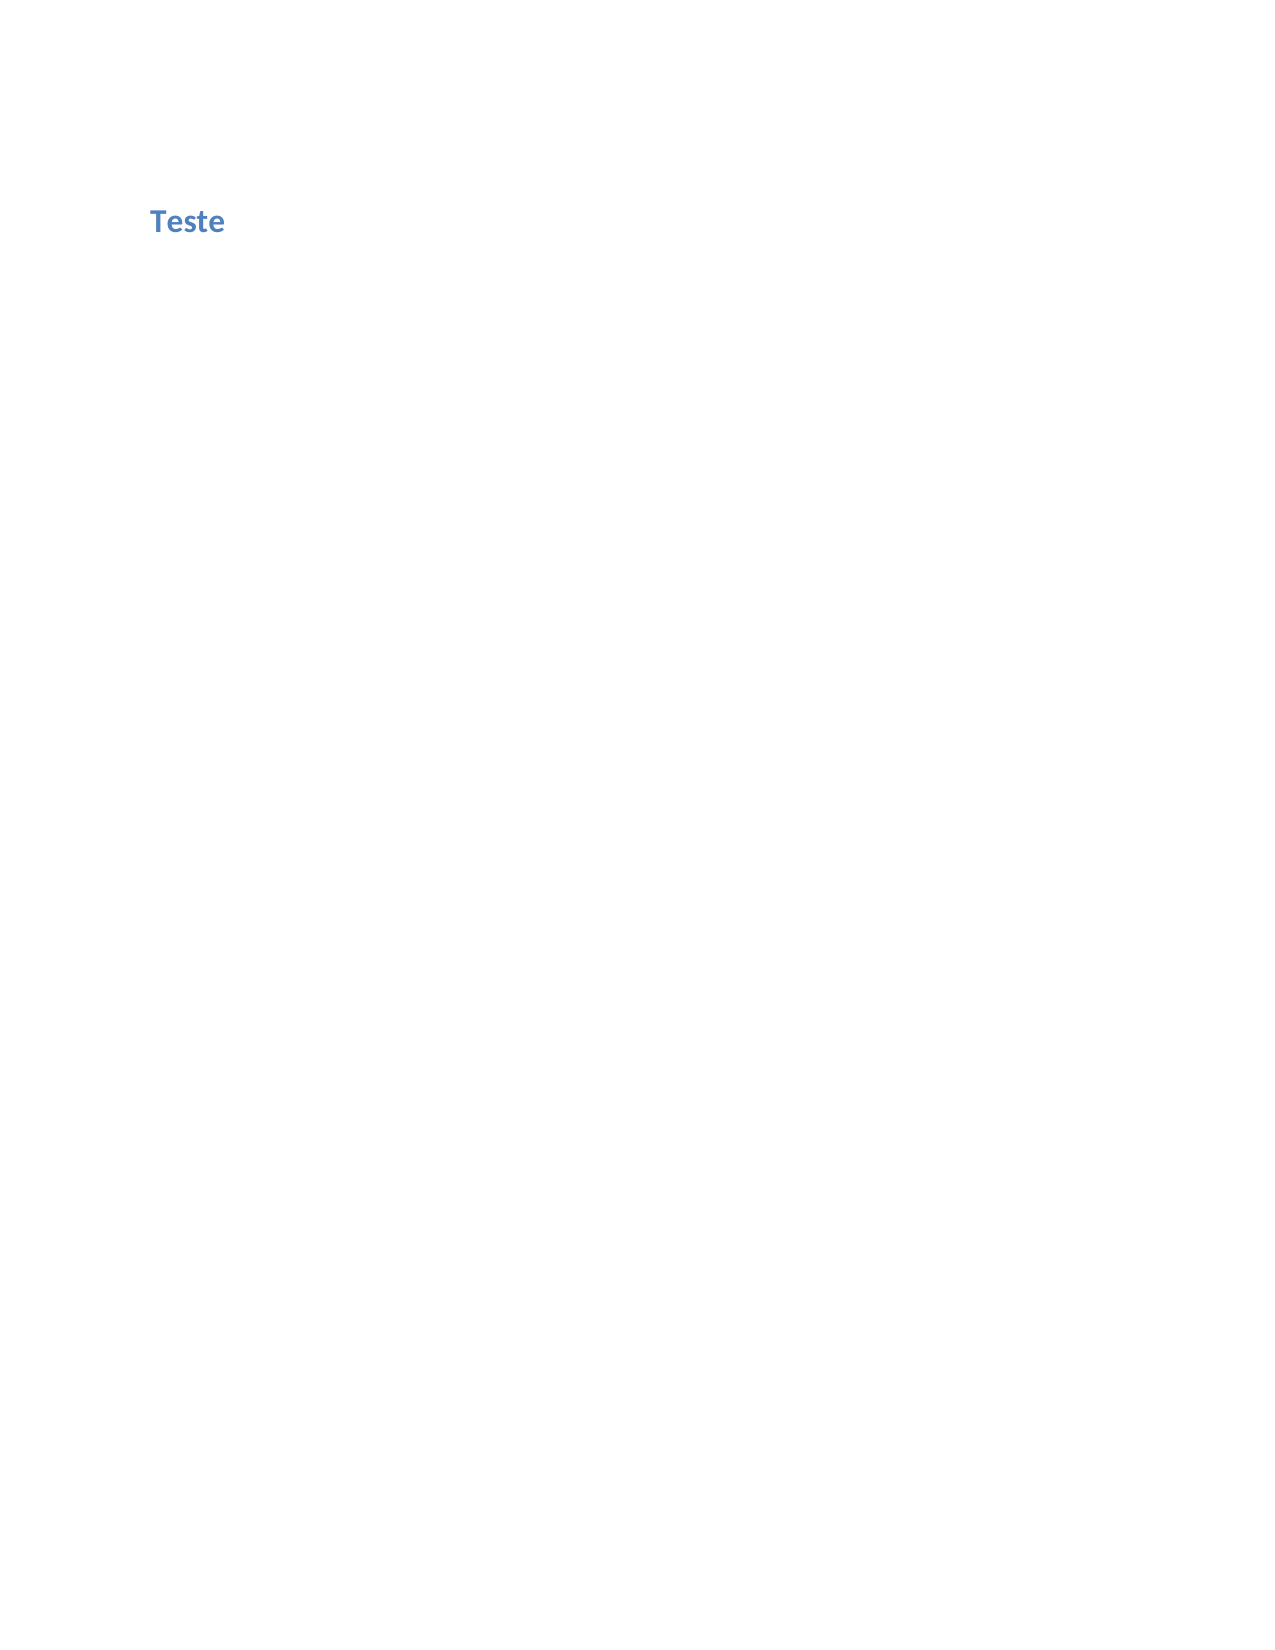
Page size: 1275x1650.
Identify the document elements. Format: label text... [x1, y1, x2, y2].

subtitle Teste [150, 200, 1125, 241]
